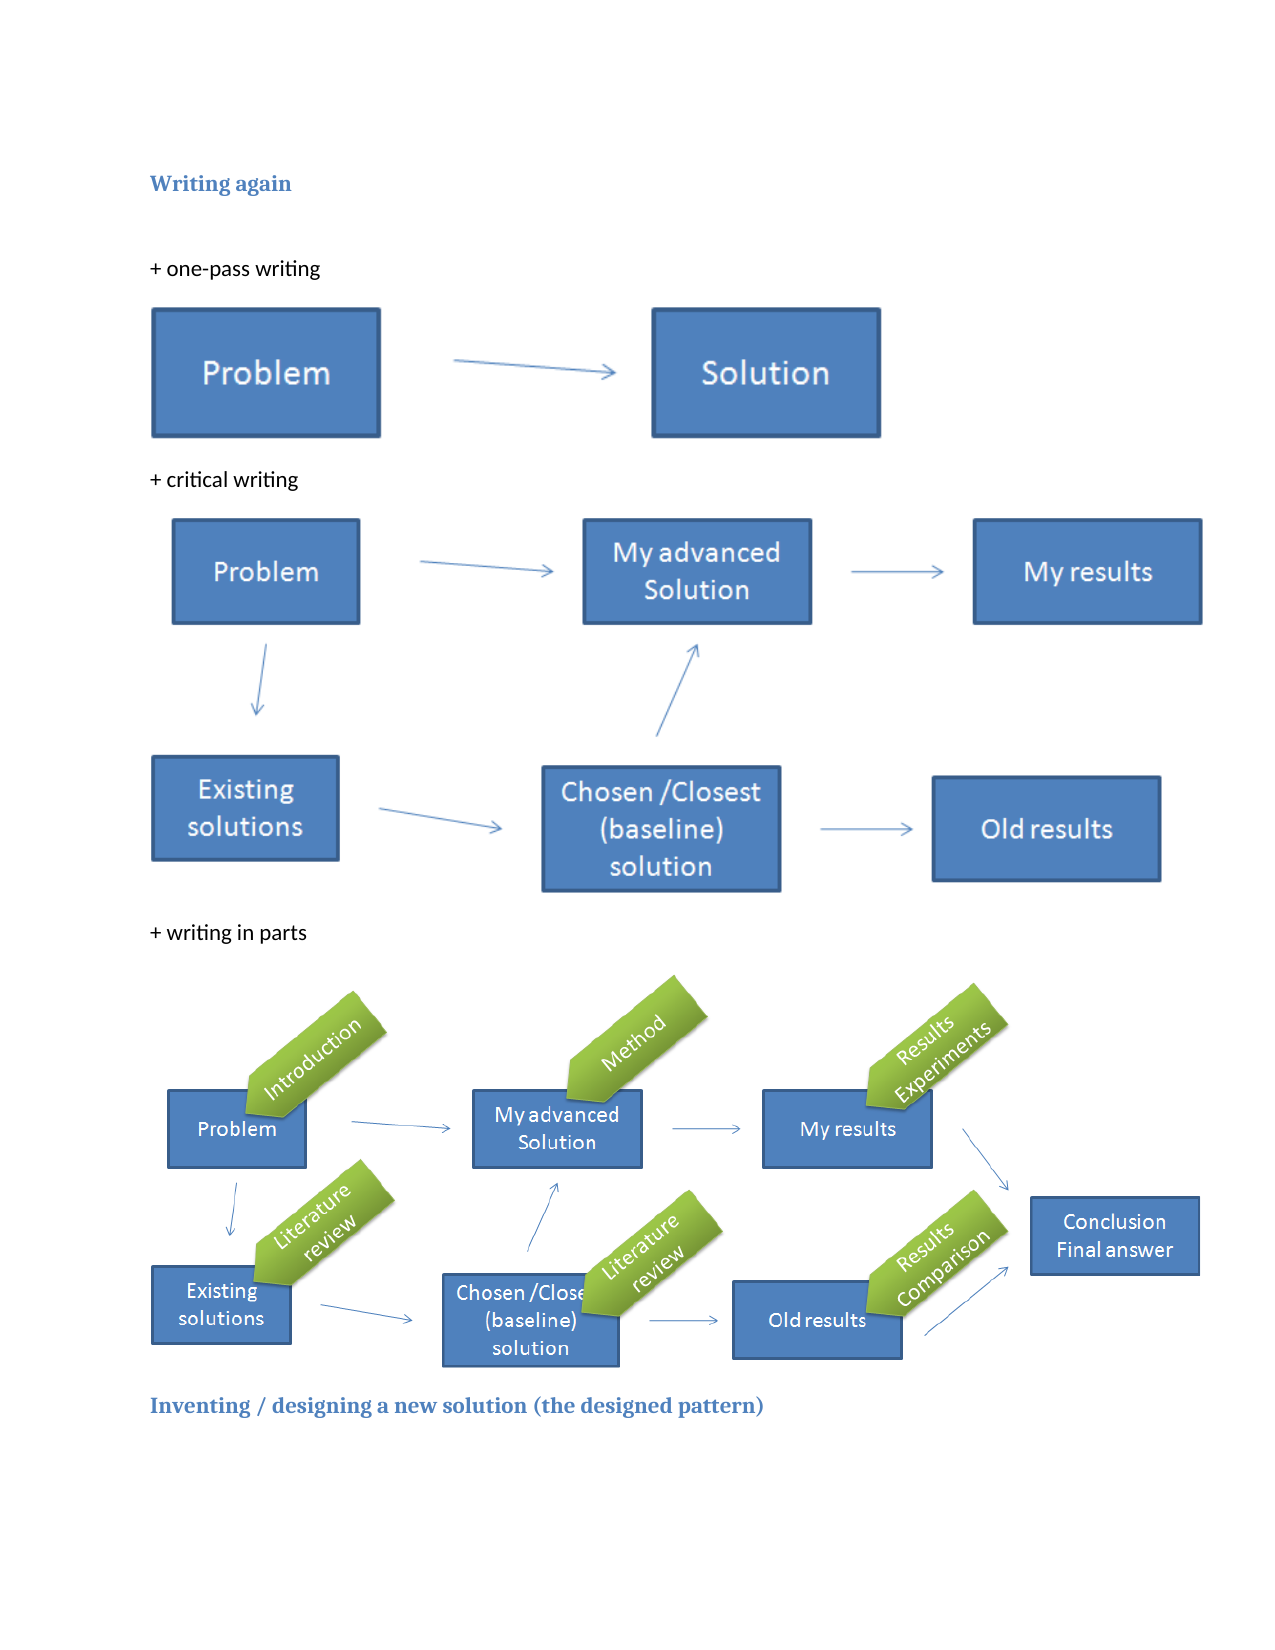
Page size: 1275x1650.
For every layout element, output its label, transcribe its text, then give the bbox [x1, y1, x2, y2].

subtitle Inventing / designing a new solution (the designed pattern) [150, 1392, 1125, 1419]
text + critical writing [150, 465, 1125, 493]
text + one-pass writing [150, 254, 1125, 282]
text + writing in parts [150, 918, 1125, 946]
picture [150, 517, 1204, 894]
picture [150, 971, 1200, 1368]
picture [150, 307, 883, 440]
subtitle Writing again [150, 171, 1125, 197]
